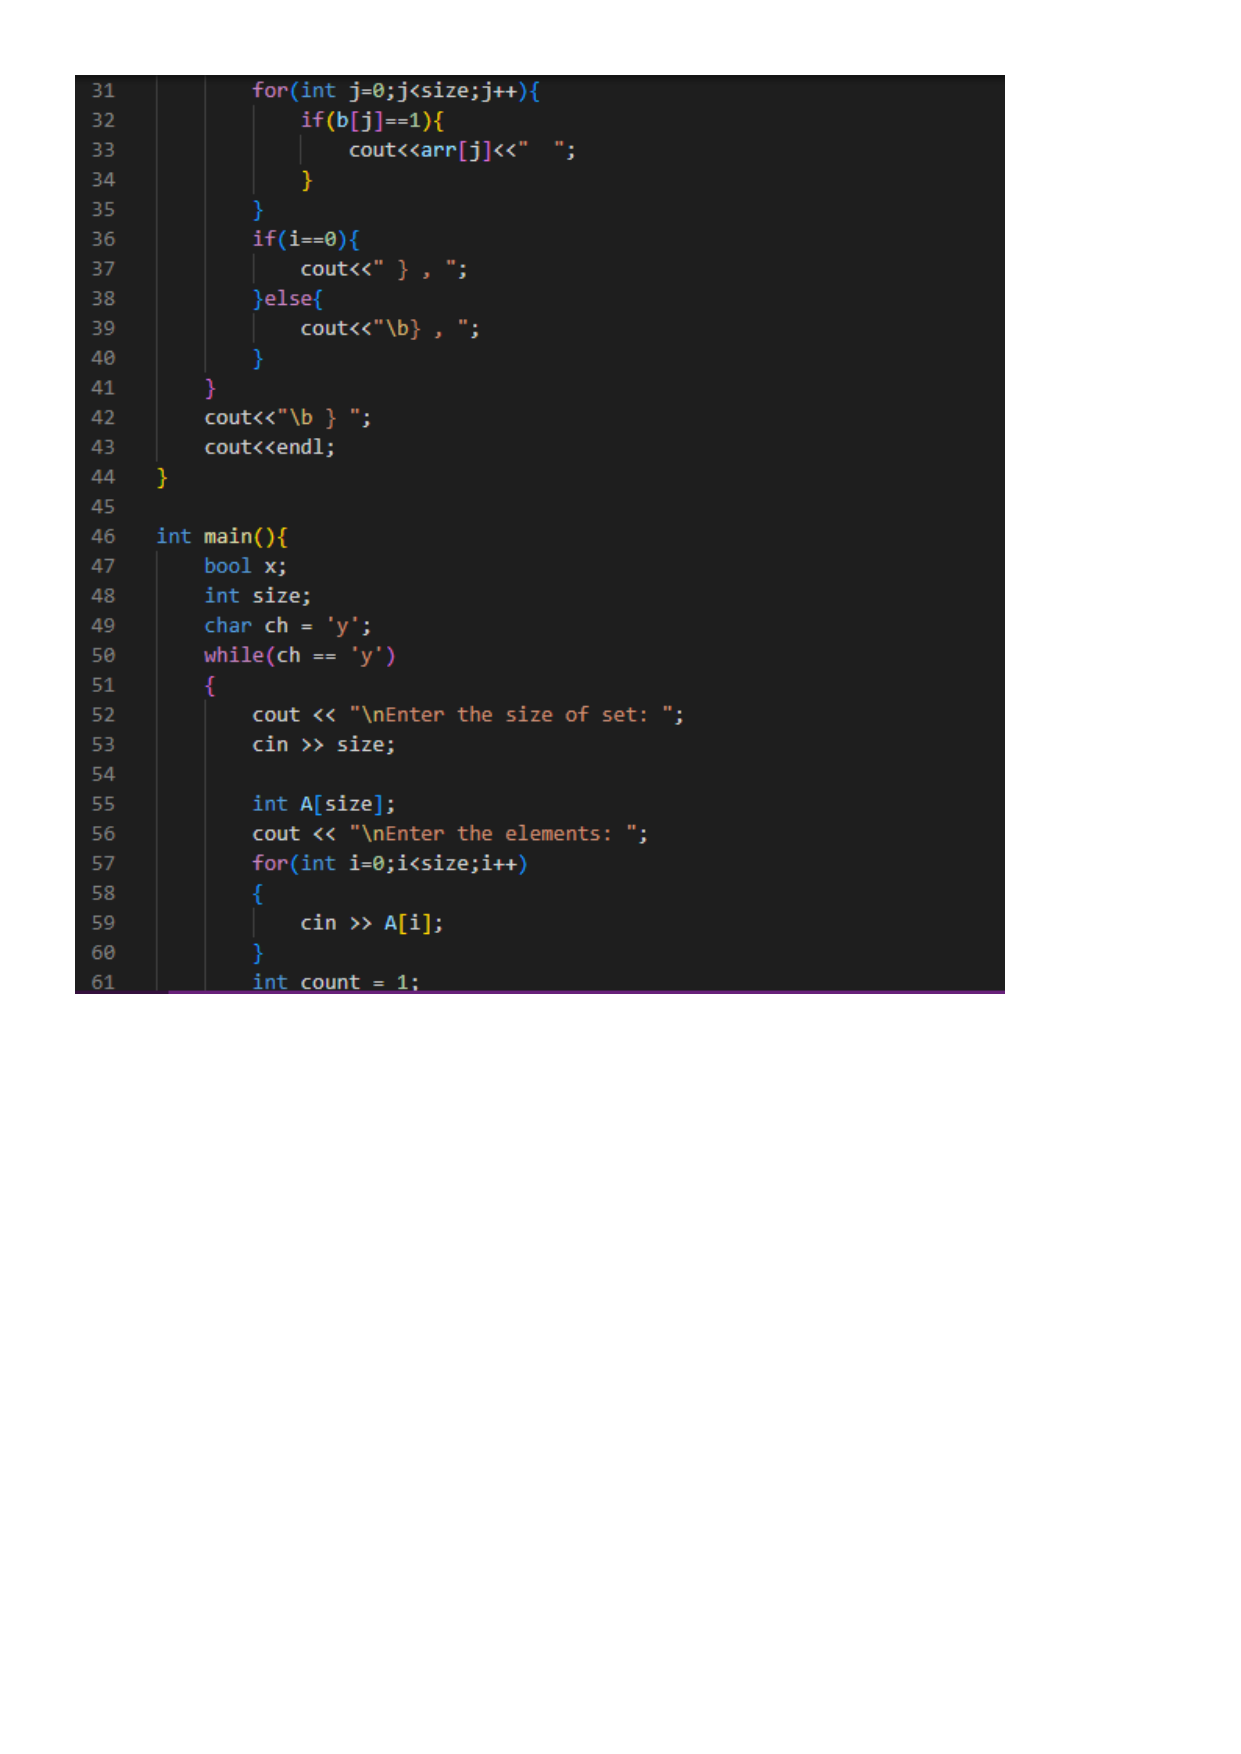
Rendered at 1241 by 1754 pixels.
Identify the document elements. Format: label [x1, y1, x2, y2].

picture [75, 75, 1005, 994]
